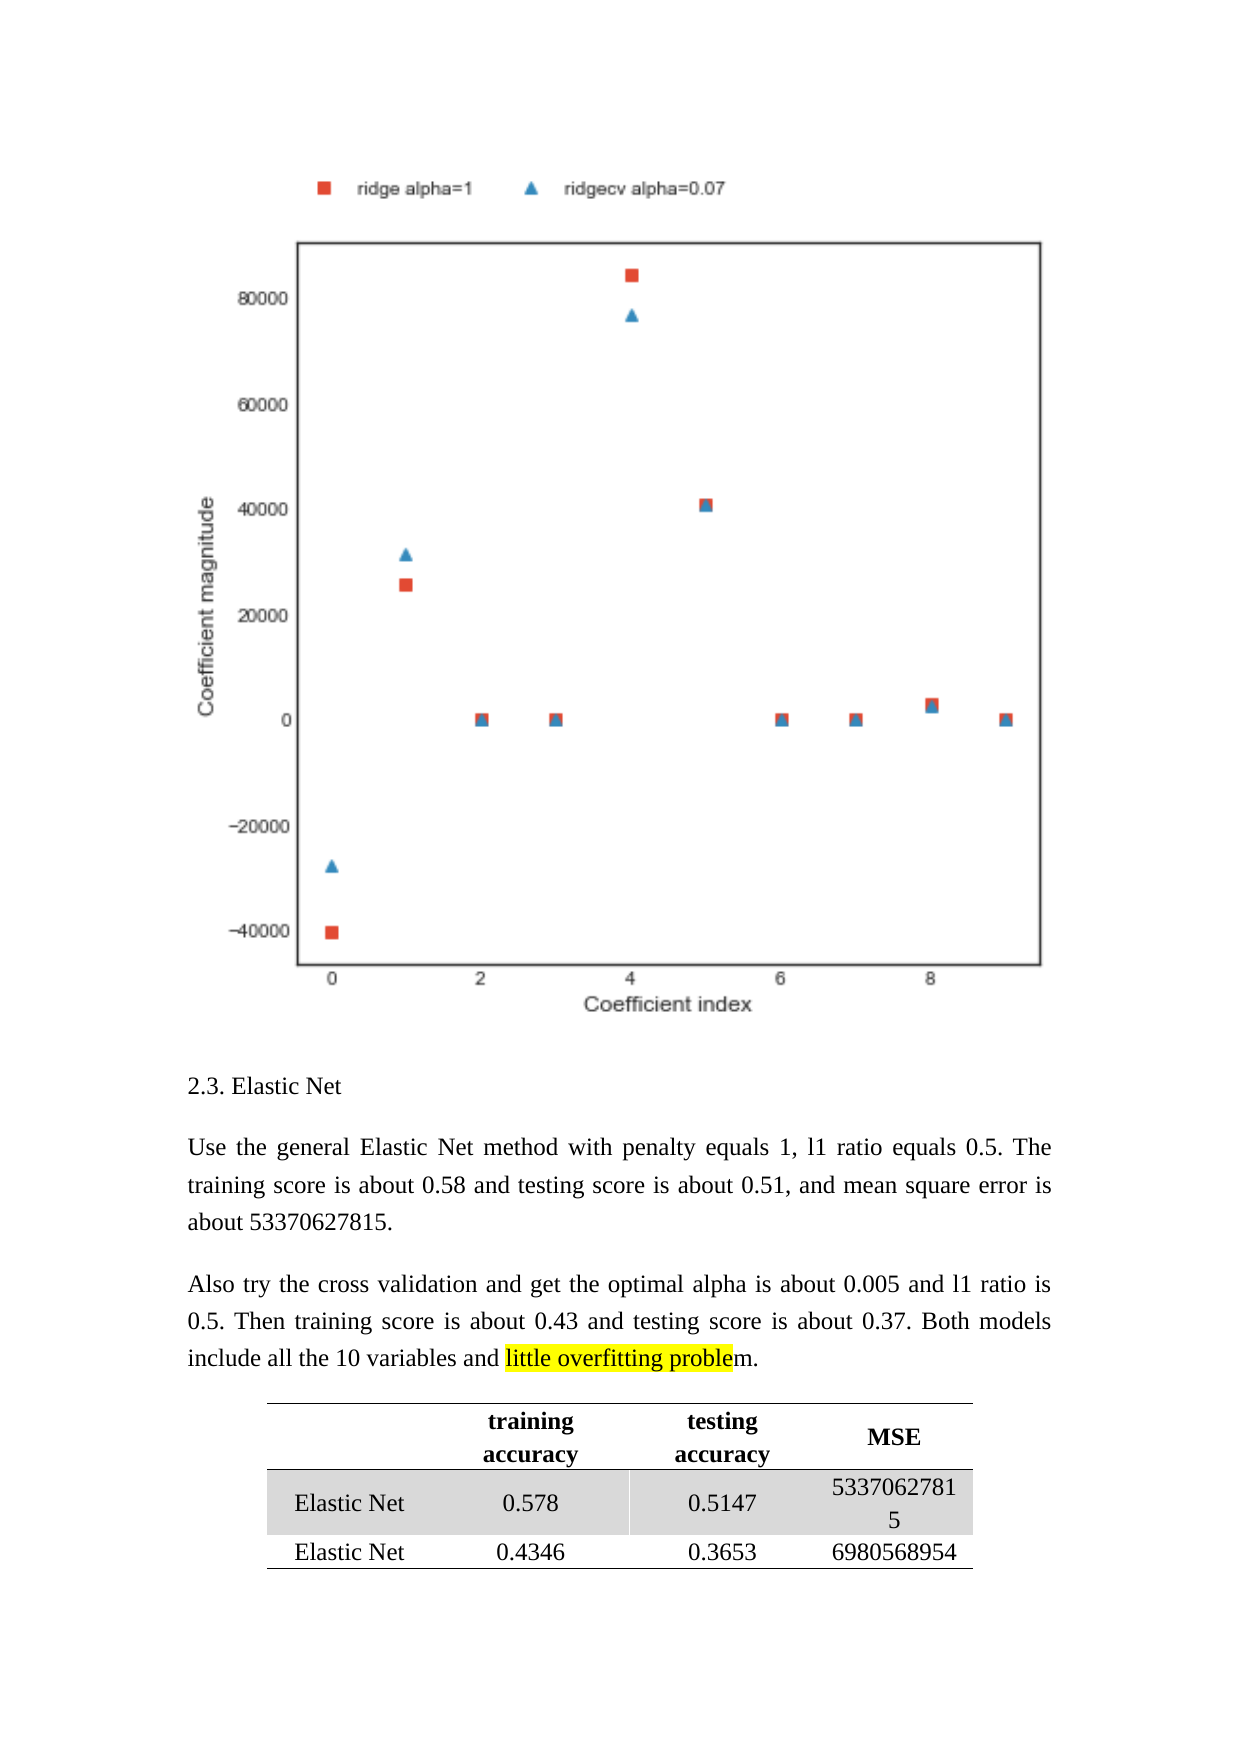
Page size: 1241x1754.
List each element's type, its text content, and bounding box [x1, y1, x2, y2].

text Use the general Elastic Net method with penalty equals 1, l1 ratio equals 0.5. The training score is about 0.58 and testing score is about 0.51, and mean square error is about 53370627815. [187, 1131, 1053, 1238]
table_cell 0.5147 [630, 1470, 815, 1535]
table_header training accuracy [432, 1404, 629, 1469]
table_cell 53370627815 [815, 1470, 973, 1535]
table_header MSE [815, 1404, 973, 1469]
text 2.3. Elastic Net [187, 1069, 1053, 1101]
picture [187, 162, 1053, 1029]
table_cell 69805689542 [815, 1535, 973, 1568]
table_header [267, 1404, 432, 1469]
text Also try the cross validation and get the optimal alpha is about 0.005 and l1 ratio is 0.5. Then training score is about 0.43 and testing score is about 0.37. Both models include all the 10 variables and little overfitting problem. [187, 1267, 1053, 1374]
table_cell 0.3653 [630, 1535, 815, 1568]
table_cell Elastic Net CV [267, 1535, 432, 1568]
table_cell 0.578 [432, 1470, 629, 1535]
table_cell 0.4346 [432, 1535, 629, 1568]
table_header testing accuracy [630, 1404, 815, 1469]
table_cell Elastic Net [267, 1470, 432, 1535]
